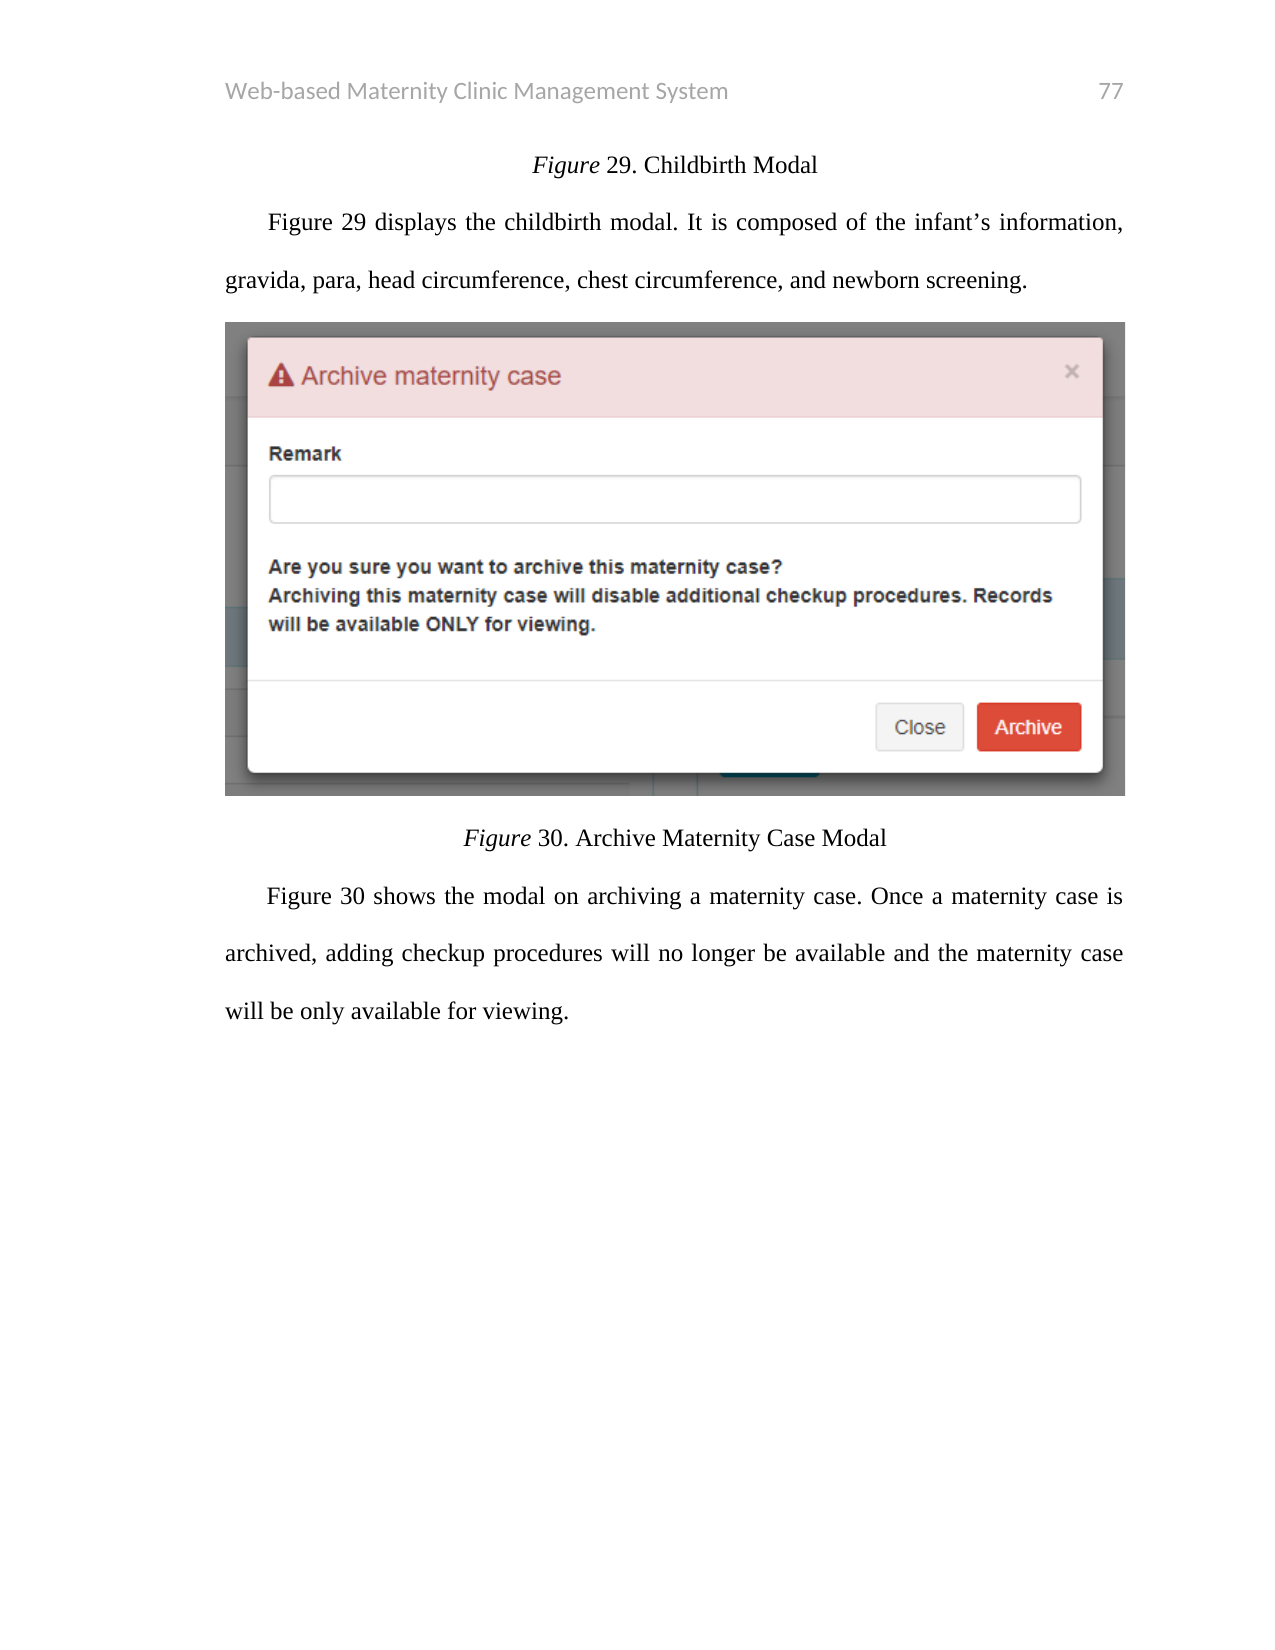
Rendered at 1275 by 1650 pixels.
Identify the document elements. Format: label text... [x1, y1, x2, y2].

picture [225, 322, 1125, 796]
text Figure 30 shows the modal on archiving a maternity case. Once a maternity case is archived, adding checkup procedures will no longer be available and the maternity case will be only available for viewing. [225, 881, 1125, 1024]
text Figure 29 displays the childbirth modal. It is composed of the infant’s information, gravida, para, head circumference, chest circumference, and newborn screening. [225, 207, 1125, 294]
text Figure 29. Childbirth Modal [225, 150, 1125, 179]
text Figure 30. Archive Maternity Case Modal [225, 823, 1125, 852]
